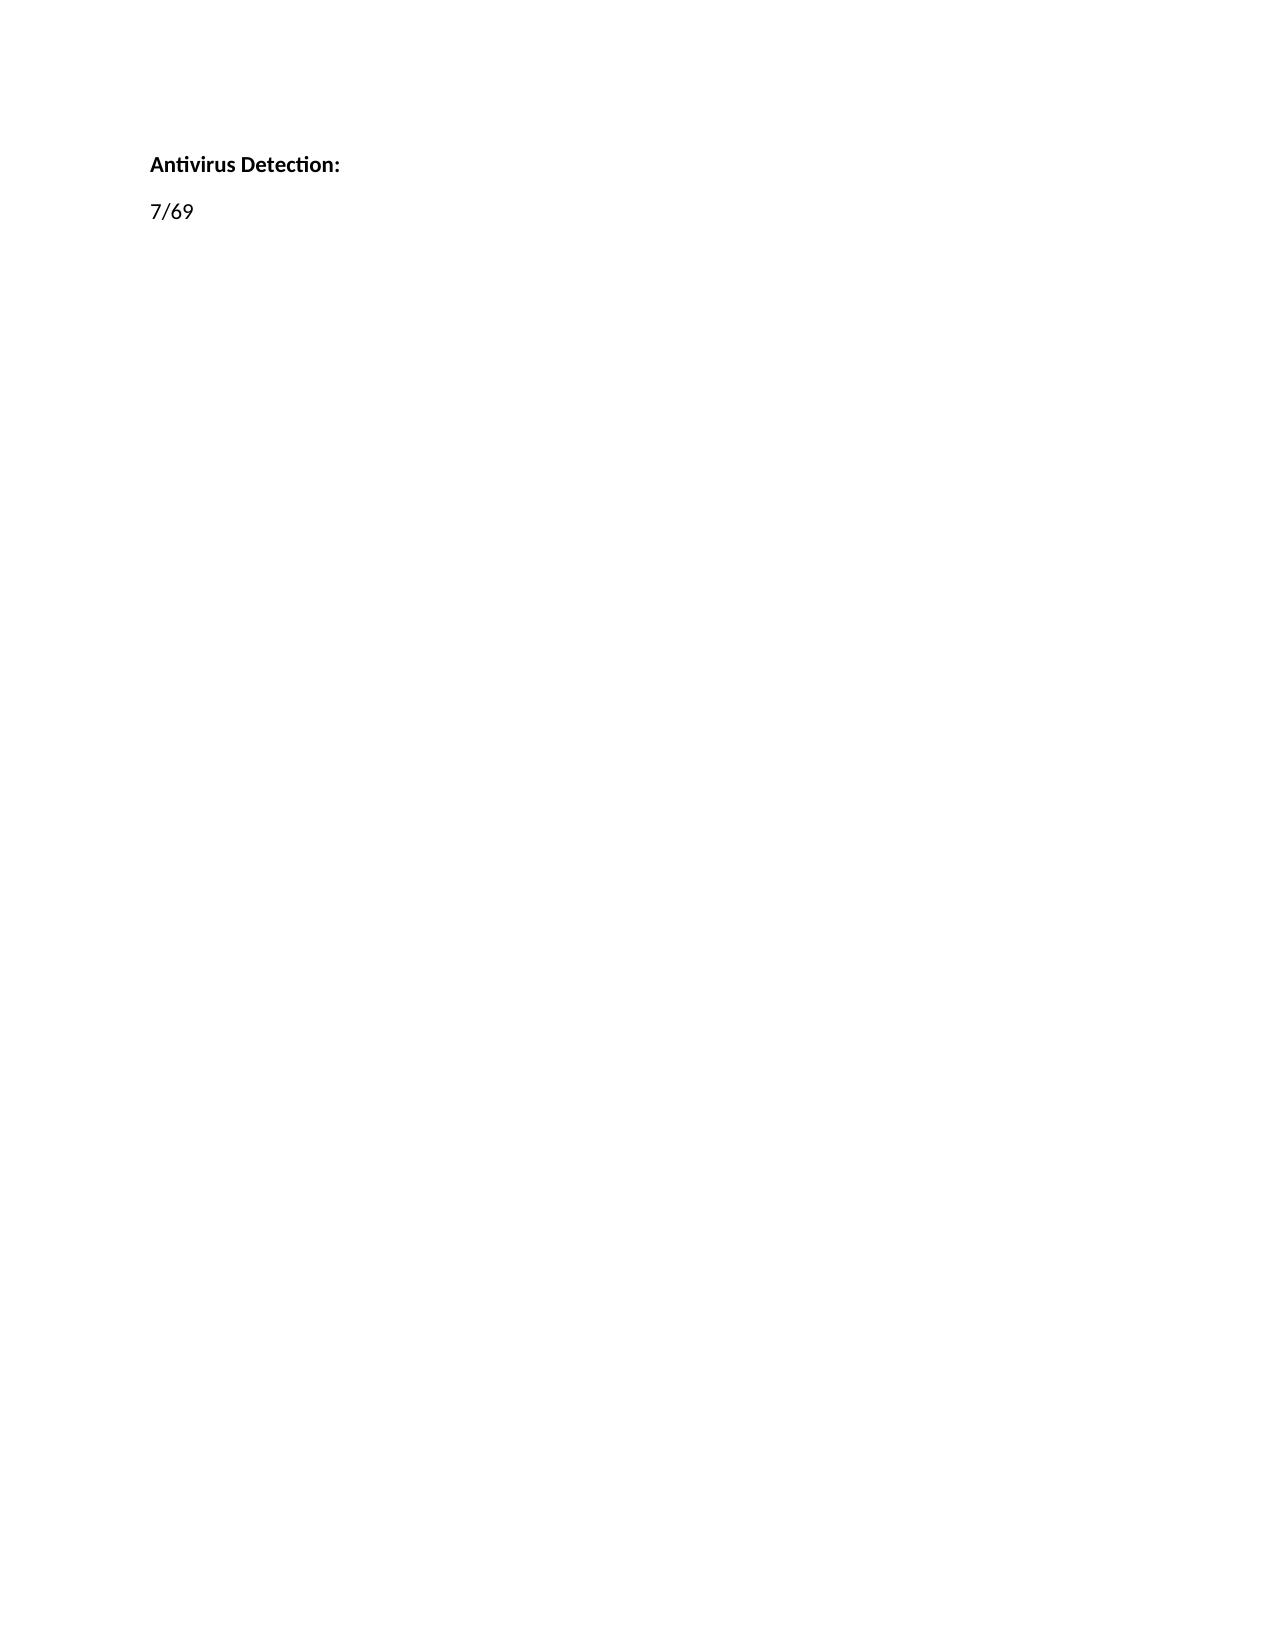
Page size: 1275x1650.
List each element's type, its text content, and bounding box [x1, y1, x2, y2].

text Antivirus Detection: [150, 150, 1125, 178]
text 7/69 [150, 197, 1125, 225]
